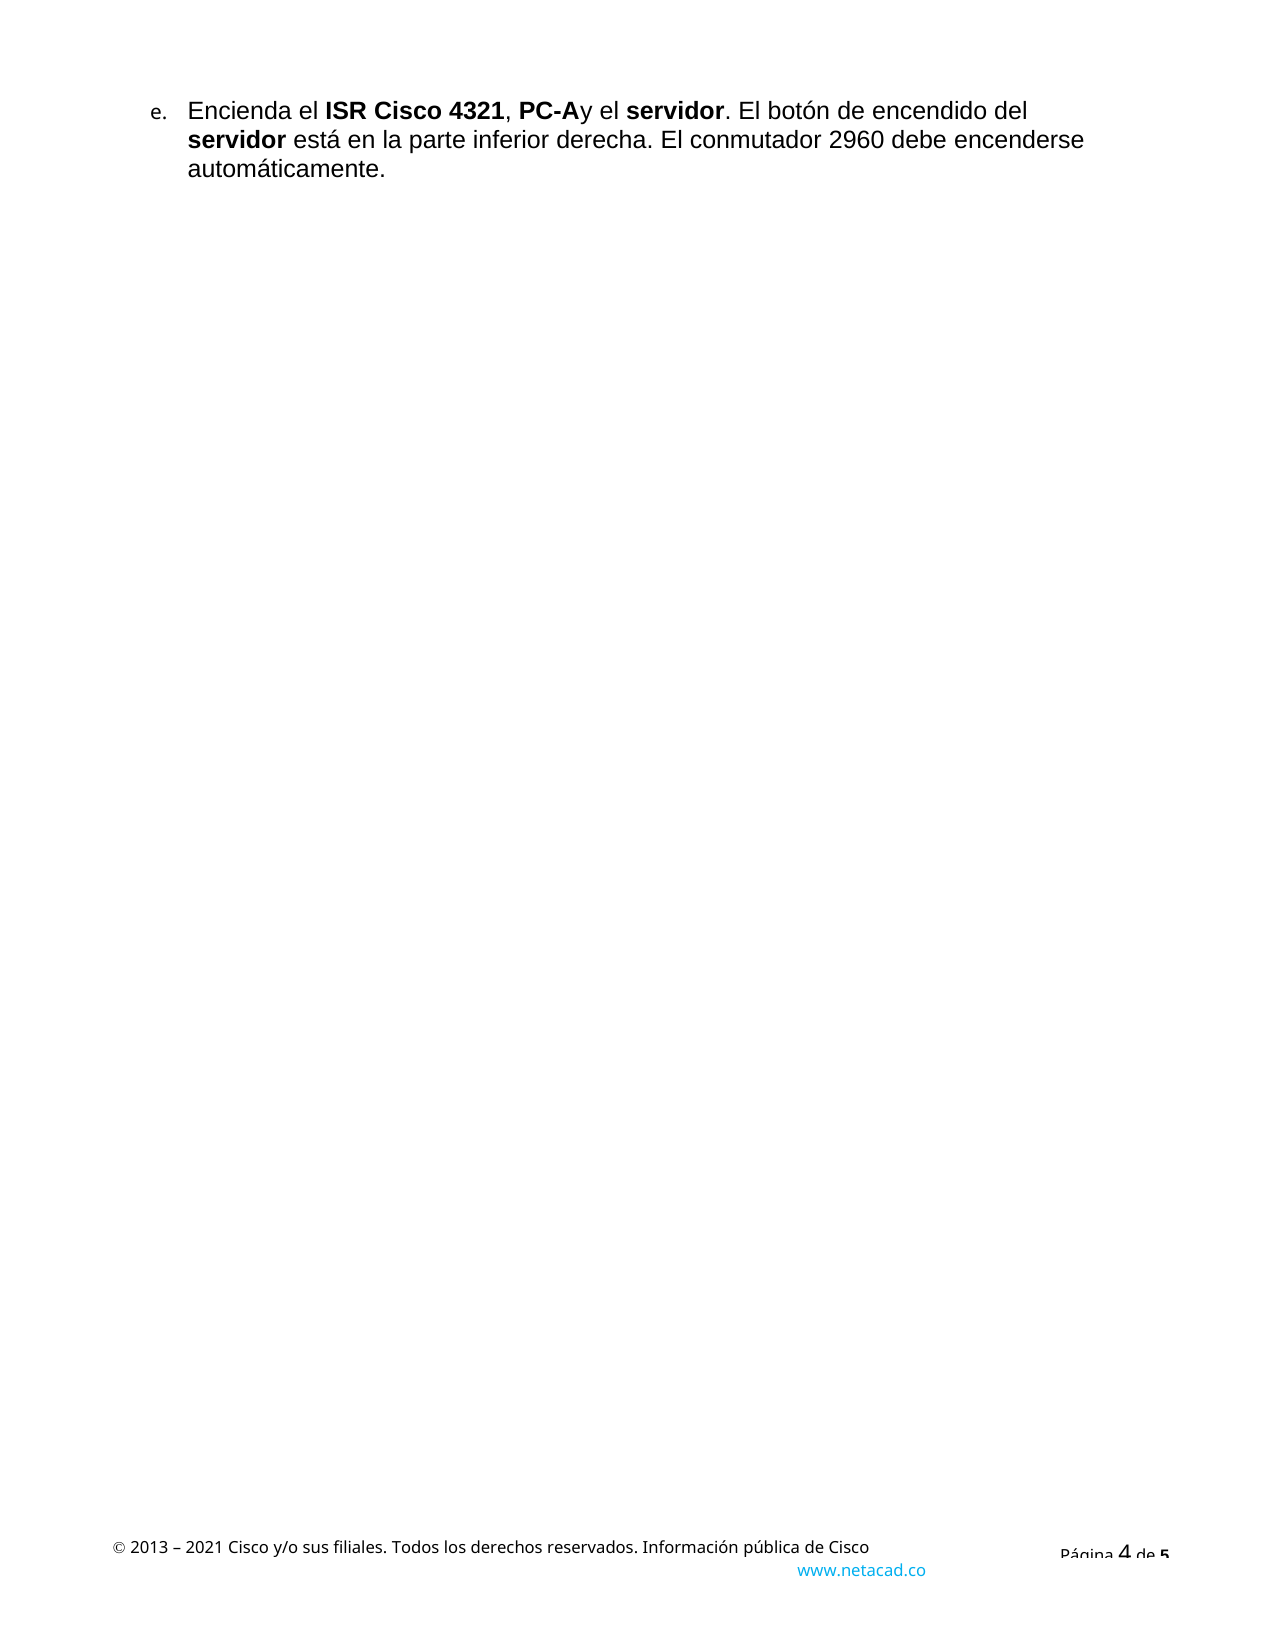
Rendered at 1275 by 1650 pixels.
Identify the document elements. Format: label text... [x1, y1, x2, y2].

list Encienda el ISR Cisco 4321, PC-Ay el servidor. El botón de encendido del servidor está en la parte inferior derecha. El conmutador 2960 debe encenderse automáticamente. [150, 96, 1124, 183]
